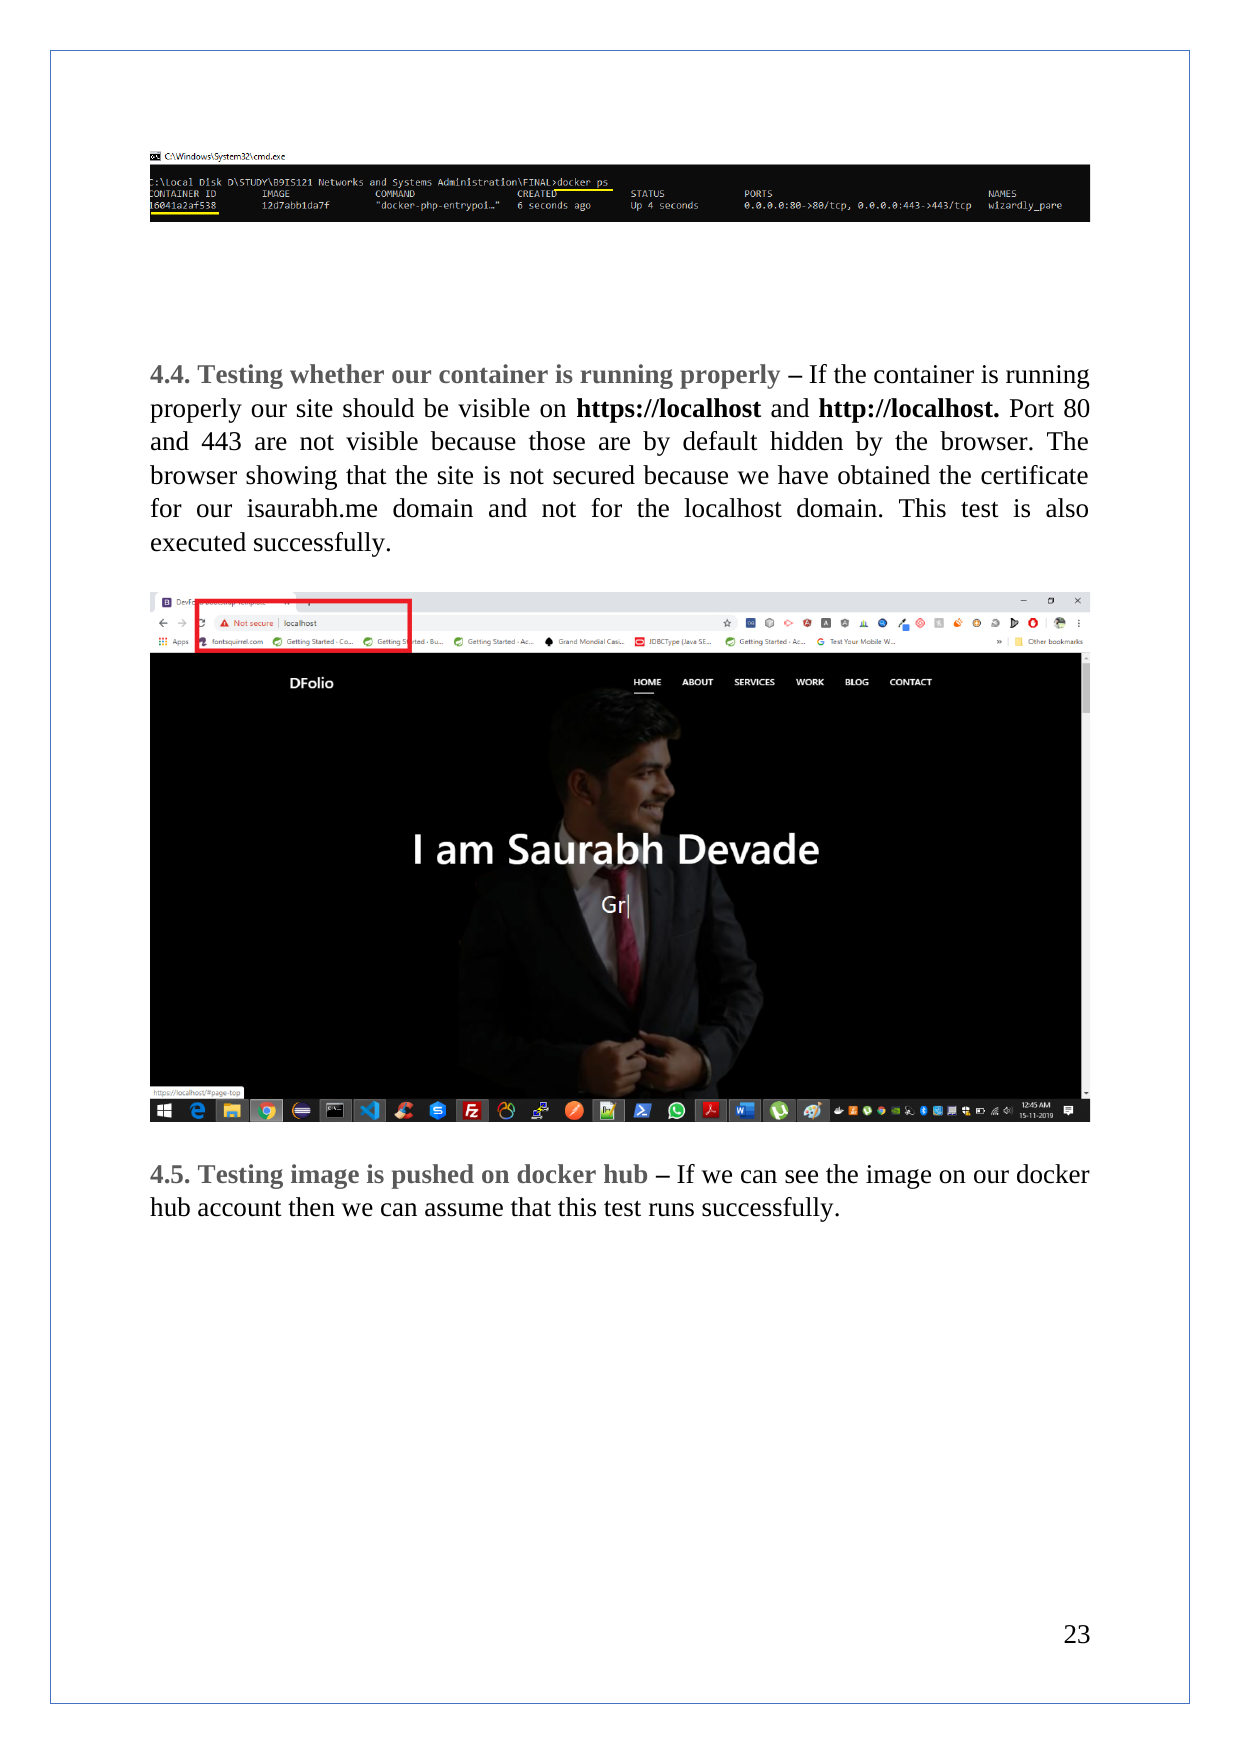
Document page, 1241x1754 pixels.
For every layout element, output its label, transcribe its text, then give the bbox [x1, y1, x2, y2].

picture [150, 150, 1091, 222]
picture [150, 592, 1091, 1122]
text 4.4. Testing whether our container is running properly – If the container is running properly our site should be visible on https://localhost and http://localhost. Port 80 and 443 are not visible because those are by default hidden by the browser. The browser showing that the site is not secured because we have obtained the certificate for our isaurabh.me domain and not for the localhost domain. This test is also executed successfully. [150, 358, 1090, 557]
text 4.5. Testing image is pushed on docker hub – If we can see the image on our docker hub account then we can assume that this test runs successfully. [150, 1158, 1090, 1222]
